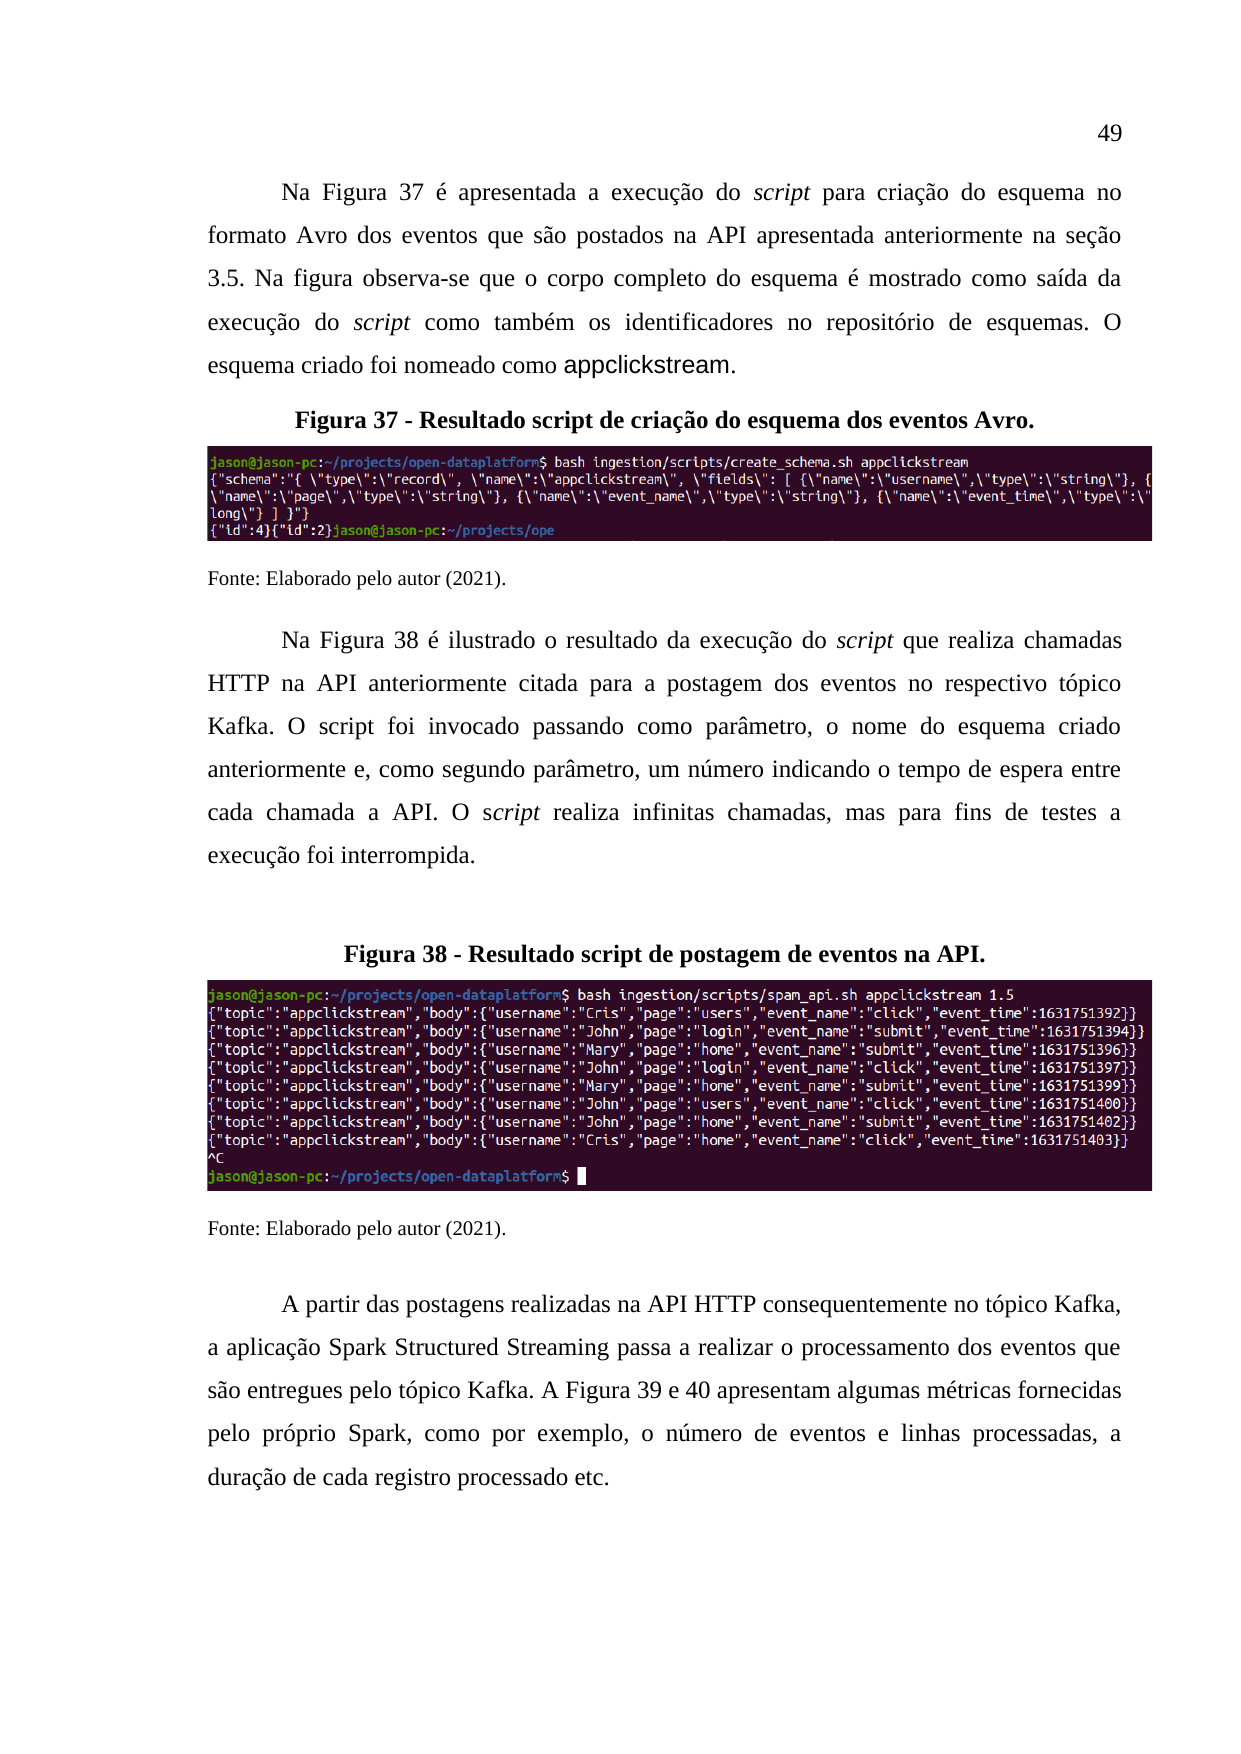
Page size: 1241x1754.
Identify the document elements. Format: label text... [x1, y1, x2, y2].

picture [207, 446, 1153, 541]
text A partir das postagens realizadas na API HTTP consequentemente no tópico Kafka, a aplicação Spark Structured Streaming passa a realizar o processamento dos eventos que são entregues pelo tópico Kafka. A Figura 39 e 40 apresentam algumas métricas fornecidas pelo próprio Spark, como por exemplo, o número de eventos e linhas processadas, a duração de cada registro processado etc. [207, 1289, 1122, 1490]
text Figura 37 - Resultado script de criação do esquema dos eventos Avro. [207, 405, 1122, 434]
text Fonte: Elaborado pelo autor (2021). [207, 1216, 1122, 1240]
text Na Figura 37 é apresentada a execução do script para criação do esquema no formato Avro dos eventos que são postados na API apresentada anteriormente na seção 3.5. Na figura observa-se que o corpo completo do esquema é mostrado como saída da execução do script como também os identificadores no repositório de esquemas. O esquema criado foi nomeado como appclickstream. [207, 177, 1122, 378]
text Na Figura 38 é ilustrado o resultado da execução do script que realiza chamadas HTTP na API anteriormente citada para a postagem dos eventos no respectivo tópico Kafka. O script foi invocado passando como parâmetro, o nome do esquema criado anteriormente e, como segundo parâmetro, um número indicando o tempo de espera entre cada chamada a API. O script realiza infinitas chamadas, mas para fins de testes a execução foi interrompida. [207, 625, 1122, 869]
text Figura 38 - Resultado script de postagem de eventos na API. [207, 939, 1122, 968]
picture [207, 980, 1153, 1191]
text Fonte: Elaborado pelo autor (2021). [207, 566, 1122, 590]
